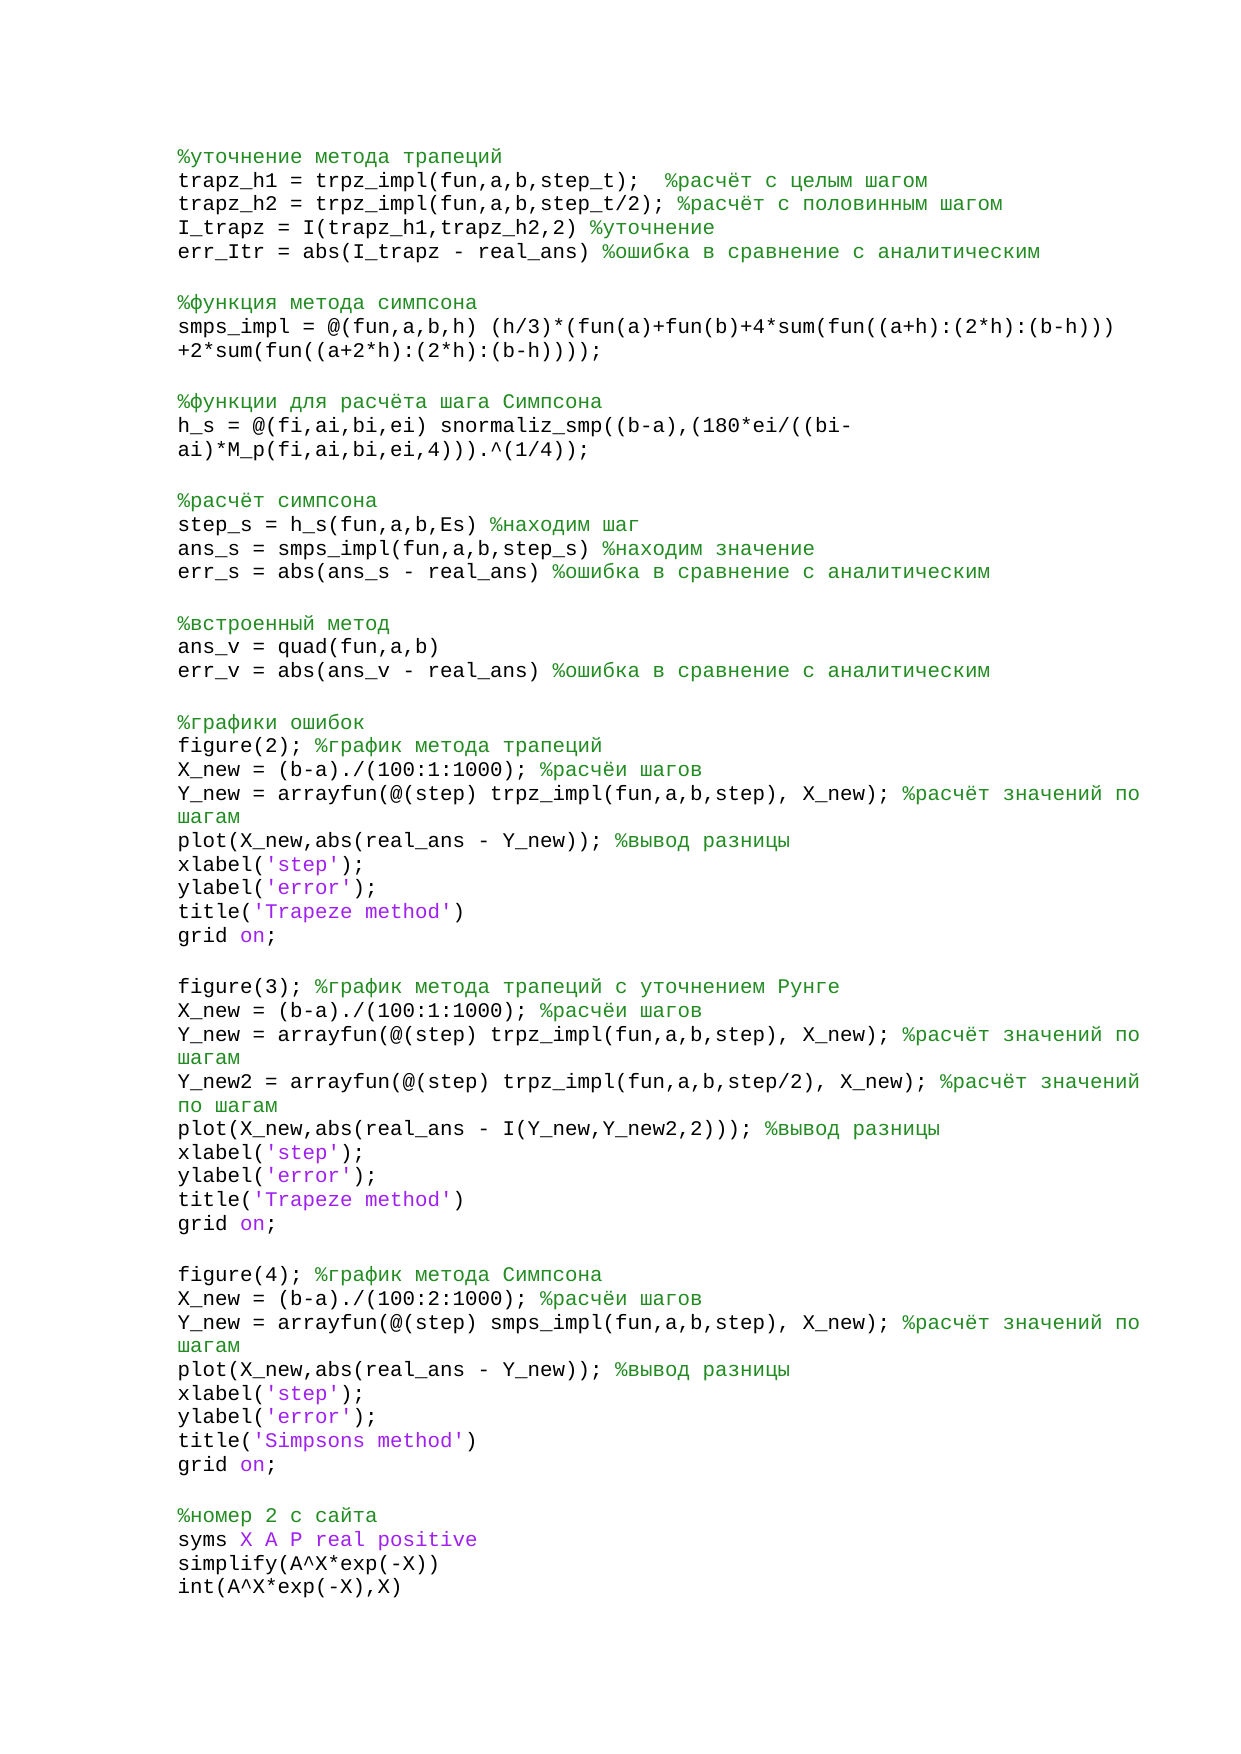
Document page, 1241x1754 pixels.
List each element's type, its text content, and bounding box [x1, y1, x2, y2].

text ans_s = smps_impl(fun,a,b,step_s) %находим значение [177, 538, 1152, 561]
text I_trapz = I(trapz_h1,trapz_h2,2) %уточнение [177, 217, 1152, 241]
text figure(2); %график метода трапеций [177, 736, 1152, 759]
text step_s = h_s(fun,a,b,Es) %находим шаг [177, 514, 1152, 538]
text plot(X_new,abs(real_ans - Y_new)); %вывод разницы [177, 1359, 1152, 1383]
text X_new = (b-a)./(100:1:1000); %расчёи шагов [177, 1000, 1152, 1024]
text h_s = @(fi,ai,bi,ei) snormaliz_smp((b-a),(180*ei/((bi-ai)*M_p(fi,ai,bi,ei,4))).^(1/4)); [177, 415, 1152, 462]
text err_Itr = abs(I_trapz - real_ans) %ошибка в сравнение с аналитическим [177, 241, 1152, 264]
text err_v = abs(ans_v - real_ans) %ошибка в сравнение с аналитическим [177, 660, 1152, 684]
text %функция метода симпсона [177, 292, 1152, 316]
text err_s = abs(ans_s - real_ans) %ошибка в сравнение с аналитическим [177, 561, 1152, 585]
text grid on; [177, 1454, 1152, 1477]
text X_new = (b-a)./(100:1:1000); %расчёи шагов [177, 759, 1152, 783]
text %встроенный метод [177, 613, 1152, 637]
text Y_new = arrayfun(@(step) smps_impl(fun,a,b,step), X_new); %расчёт значений по шагам [177, 1312, 1152, 1359]
text %уточнение метода трапеций [177, 146, 1152, 170]
text trapz_h1 = trpz_impl(fun,a,b,step_t); %расчёт с целым шагом [177, 170, 1152, 193]
text ylabel('error'); [177, 877, 1152, 901]
text Y_new = arrayfun(@(step) trpz_impl(fun,a,b,step), X_new); %расчёт значений по шагам [177, 1024, 1152, 1071]
text %номер 2 с сайта [177, 1505, 1152, 1529]
text figure(3); %график метода трапеций с уточнением Рунге [177, 976, 1152, 1000]
text ylabel('error'); [177, 1406, 1152, 1430]
text syms X A P real positive [177, 1529, 1152, 1553]
text xlabel('step'); [177, 854, 1152, 877]
text simplify(A^X*exp(-X)) [177, 1553, 1152, 1576]
text int(A^X*exp(-X),X) [177, 1576, 1152, 1600]
text ylabel('error'); [177, 1166, 1152, 1189]
text %расчёт симпсона [177, 490, 1152, 514]
text Y_new = arrayfun(@(step) trpz_impl(fun,a,b,step), X_new); %расчёт значений по шагам [177, 783, 1152, 830]
text Y_new2 = arrayfun(@(step) trpz_impl(fun,a,b,step/2), X_new); %расчёт значений по шагам [177, 1071, 1152, 1118]
text grid on; [177, 1213, 1152, 1236]
text trapz_h2 = trpz_impl(fun,a,b,step_t/2); %расчёт с половинным шагом [177, 193, 1152, 217]
text title('Simpsons method') [177, 1430, 1152, 1454]
text grid on; [177, 925, 1152, 948]
text smps_impl = @(fun,a,b,h) (h/3)*(fun(a)+fun(b)+4*sum(fun((a+h):(2*h):(b-h)))+2*sum(fun((a+2*h):(2*h):(b-h)))); [177, 316, 1152, 363]
text title('Trapeze method') [177, 1189, 1152, 1213]
text xlabel('step'); [177, 1383, 1152, 1406]
text plot(X_new,abs(real_ans - I(Y_new,Y_new2,2))); %вывод разницы [177, 1118, 1152, 1142]
text X_new = (b-a)./(100:2:1000); %расчёи шагов [177, 1288, 1152, 1312]
text %функции для расчёта шага Симпсона [177, 391, 1152, 415]
text xlabel('step'); [177, 1142, 1152, 1166]
text title('Trapeze method') [177, 901, 1152, 925]
text plot(X_new,abs(real_ans - Y_new)); %вывод разницы [177, 830, 1152, 854]
text ans_v = quad(fun,a,b) [177, 637, 1152, 660]
text figure(4); %график метода Симпсона [177, 1264, 1152, 1288]
text %графики ошибок [177, 712, 1152, 736]
